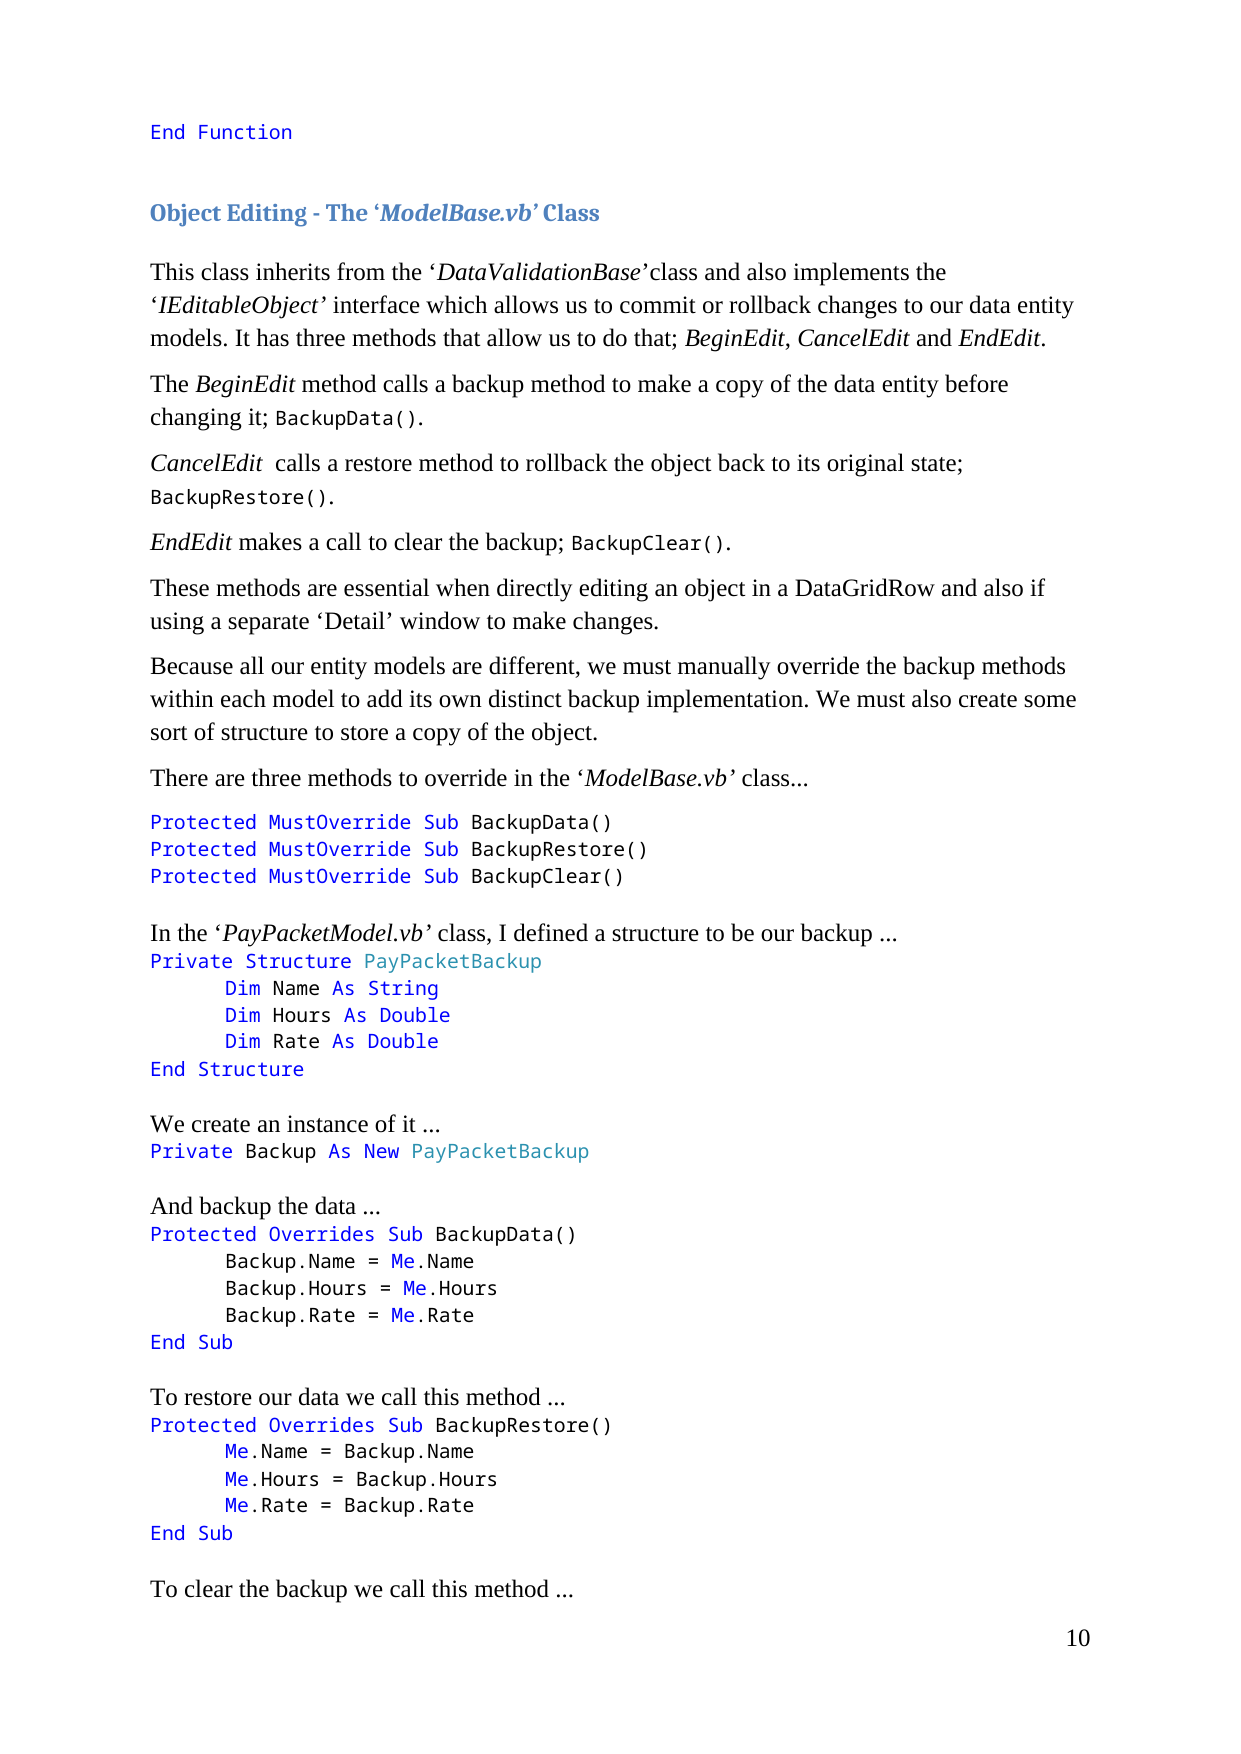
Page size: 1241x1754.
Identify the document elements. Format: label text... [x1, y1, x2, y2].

text This class inherits from the ‘DataValidationBase’class and also implements the ‘IEditableObject’ interface which allows us to commit or rollback changes to our data entity models. It has three methods that allow us to do that; BeginEdit, CancelEdit and EndEdit. [150, 257, 1090, 352]
text End Function [150, 118, 1090, 145]
text Protected Overrides Sub BackupRestore() [150, 1411, 1090, 1438]
text Private Structure PayPacketBackup [150, 947, 1090, 974]
text These methods are essential when directly editing an object in a DataGridRow and also if using a separate ‘Detail’ window to make changes. [150, 573, 1090, 634]
text CancelEdit calls a restore method to rollback the object back to its original state; BackupRestore(). [150, 448, 1090, 510]
text Me.Hours = Backup.Hours [150, 1465, 1090, 1492]
text EndEdit makes a call to clear the backup; BackupClear(). [150, 527, 1090, 556]
text Protected MustOverride Sub BackupData() [150, 808, 1090, 835]
text Protected MustOverride Sub BackupClear() [150, 862, 1090, 889]
text Protected MustOverride Sub BackupRestore() [150, 835, 1090, 862]
text Dim Hours As Double [150, 1001, 1090, 1028]
text Backup.Hours = Me.Hours [150, 1274, 1090, 1301]
subtitle Object Editing - The ‘ModelBase.vb’ Class [150, 199, 1090, 228]
text Backup.Rate = Me.Rate [150, 1301, 1090, 1328]
text To clear the backup we call this method ... [150, 1574, 1090, 1603]
text In the ‘PayPacketModel.vb’ class, I defined a structure to be our backup ... [150, 918, 1090, 947]
text Dim Rate As Double [150, 1028, 1090, 1055]
text End Structure [150, 1055, 1090, 1082]
text Private Backup As New PayPacketBackup [150, 1137, 1090, 1164]
text Protected Overrides Sub BackupData() [150, 1220, 1090, 1247]
text Me.Rate = Backup.Rate [150, 1492, 1090, 1519]
text Me.Name = Backup.Name [150, 1438, 1090, 1465]
text We create an instance of it ... [150, 1109, 1090, 1137]
text There are three methods to override in the ‘ModelBase.vb’ class... [150, 763, 1090, 792]
text The BeginEdit method calls a backup method to make a copy of the data entity before changing it; BackupData(). [150, 369, 1090, 431]
text Backup.Name = Me.Name [150, 1247, 1090, 1274]
text End Sub [150, 1328, 1090, 1355]
text End Sub [150, 1519, 1090, 1546]
text And backup the data ... [150, 1191, 1090, 1220]
text To restore our data we call this method ... [150, 1382, 1090, 1411]
text Dim Name As String [150, 974, 1090, 1001]
text Because all our entity models are different, we must manually override the backup methods within each model to add its own distinct backup implementation. We must also create some sort of structure to store a copy of the object. [150, 651, 1090, 746]
